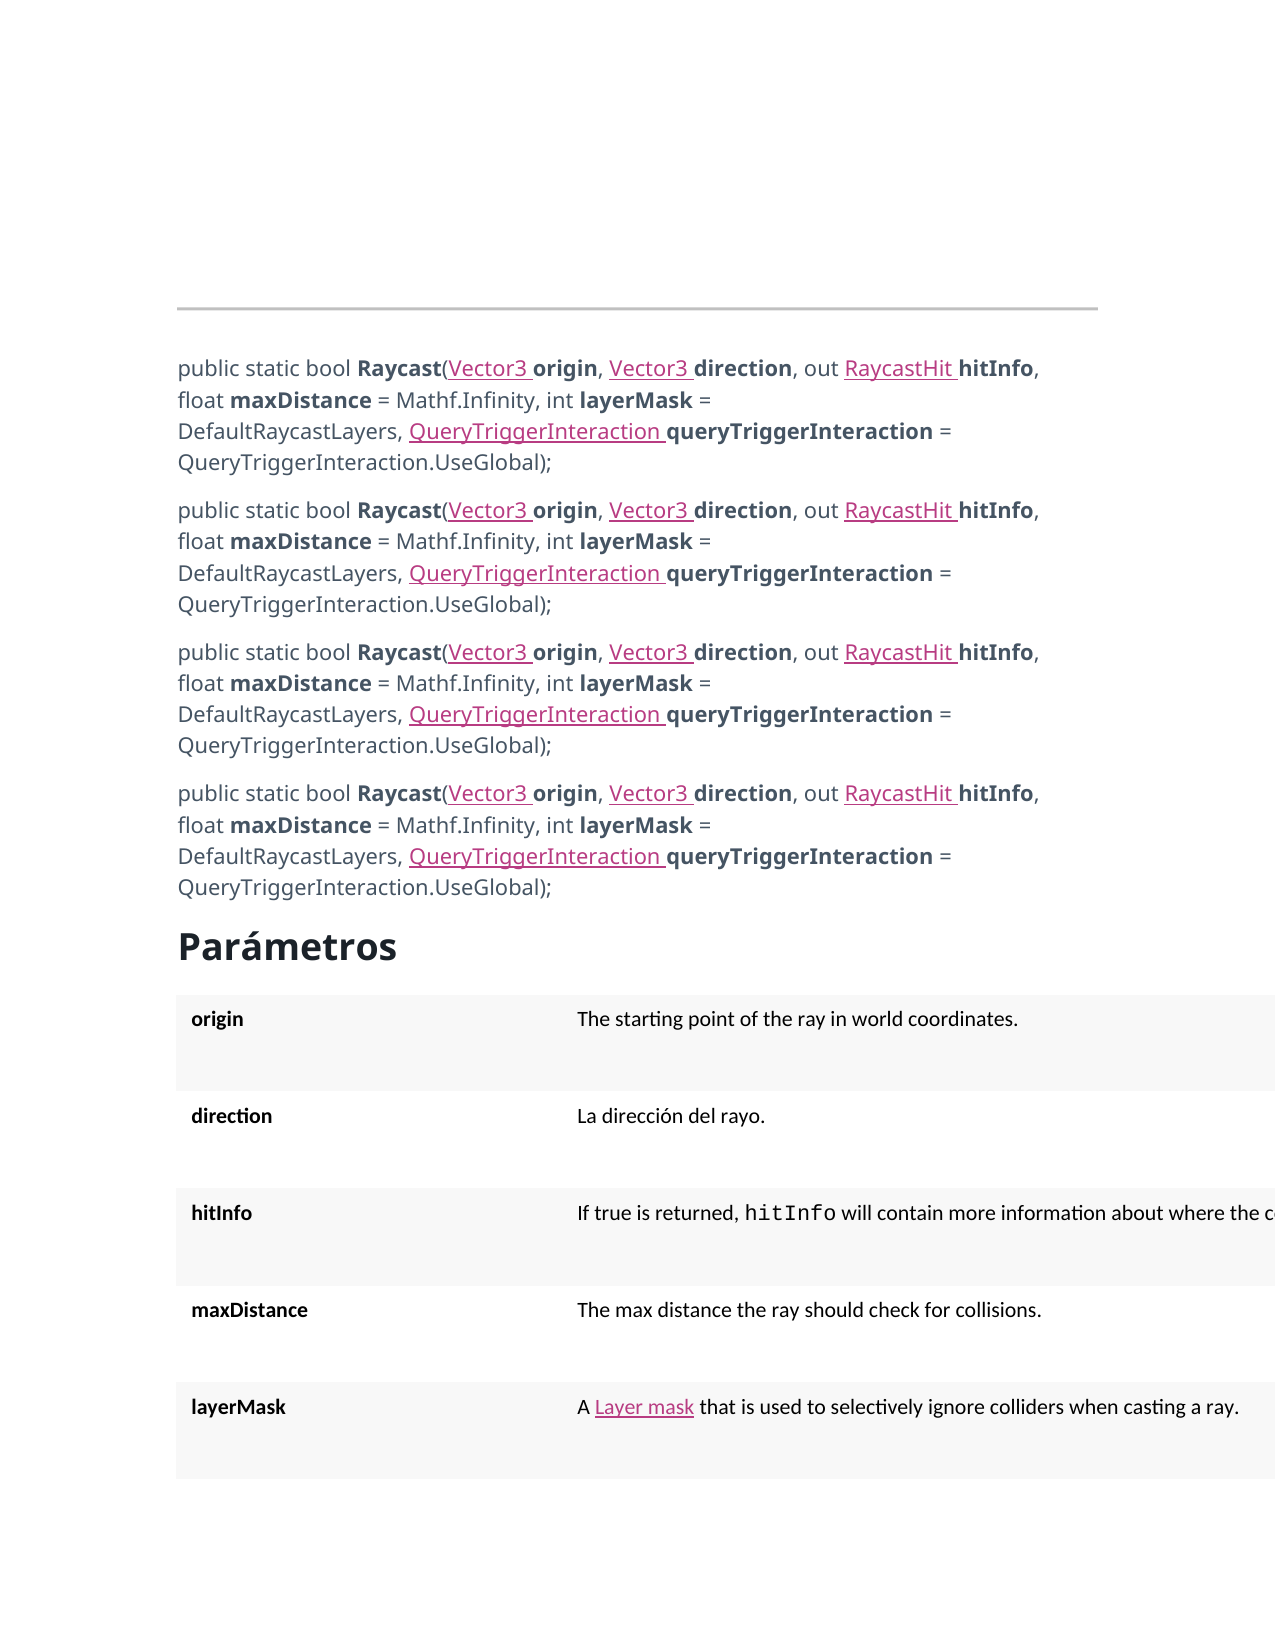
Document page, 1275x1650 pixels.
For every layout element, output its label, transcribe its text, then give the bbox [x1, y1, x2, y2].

text public static bool Raycast(Vector3 origin, Vector3 direction, out RaycastHit hitInfo, float maxDistance = Mathf.Infinity, int layerMask = DefaultRaycastLayers, QueryTriggerInteraction queryTriggerInteraction = QueryTriggerInteraction.UseGlobal); [177, 778, 1098, 902]
table_cell direction [176, 1091, 561, 1188]
text public static bool Raycast(Vector3 origin, Vector3 direction, out RaycastHit hitInfo, float maxDistance = Mathf.Infinity, int layerMask = DefaultRaycastLayers, QueryTriggerInteraction queryTriggerInteraction = QueryTriggerInteraction.UseGlobal); [177, 495, 1098, 618]
table_cell A Layer mask that is used to selectively ignore colliders when casting a ray. [561, 1382, 1275, 1479]
subtitle Parámetros [177, 920, 1098, 971]
table_cell hitInfo [176, 1188, 561, 1286]
table_cell The max distance the ray should check for collisions. [561, 1286, 1275, 1382]
text public static bool Raycast(Vector3 origin, Vector3 direction, out RaycastHit hitInfo, float maxDistance = Mathf.Infinity, int layerMask = DefaultRaycastLayers, QueryTriggerInteraction queryTriggerInteraction = QueryTriggerInteraction.UseGlobal); [177, 637, 1098, 760]
table_cell maxDistance [176, 1286, 561, 1382]
table_cell layerMask [176, 1382, 561, 1479]
table_header origin [176, 995, 561, 1091]
table_header The starting point of the ray in world coordinates. [561, 995, 1275, 1091]
table_cell La dirección del rayo. [561, 1091, 1275, 1188]
table_cell If true is returned, hitInfo will contain more information about where the collider was hit (See Also: RaycastHit). [561, 1188, 1275, 1286]
text public static bool Raycast(Vector3 origin, Vector3 direction, out RaycastHit hitInfo, float maxDistance = Mathf.Infinity, int layerMask = DefaultRaycastLayers, QueryTriggerInteraction queryTriggerInteraction = QueryTriggerInteraction.UseGlobal); [177, 353, 1098, 477]
